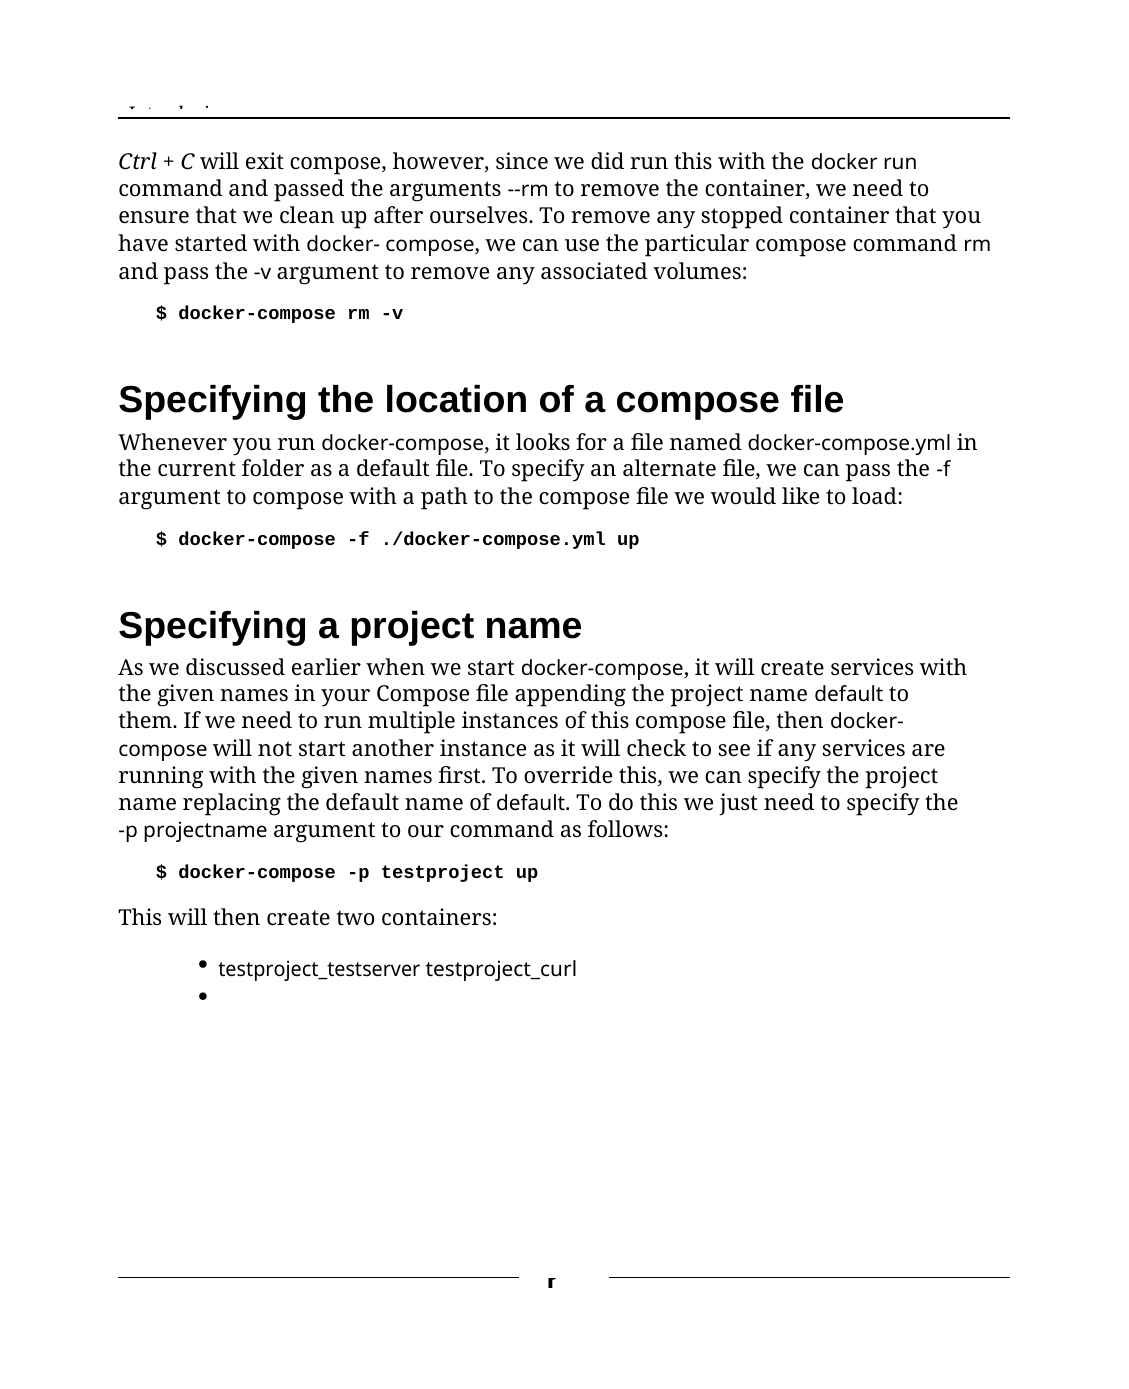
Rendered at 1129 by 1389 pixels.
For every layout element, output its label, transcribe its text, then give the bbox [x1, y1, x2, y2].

text $ docker-compose -f ./docker-compose.yml up [156, 529, 1022, 551]
text As we discussed earlier when we start docker-compose, it will create services with the given names in your Compose file appending the project name default to them. If we need to run multiple instances of this compose file, then docker-compose will not start another instance as it will check to see if any services are running with the given names first. To override this, we can specify the project name replacing the default name of default. To do this we just need to specify the -p projectname argument to our command as follows: [118, 654, 969, 844]
text $ docker-compose -p testproject up [156, 863, 1022, 884]
subtitle Specifying a project name [118, 603, 1022, 646]
text testproject_testserver testproject_curl [218, 954, 679, 982]
text This will then create two containers: [118, 902, 1022, 931]
subtitle Specifying the location of a compose file [118, 377, 1022, 420]
text Ctrl + C will exit compose, however, since we did run this with the docker run command and passed the arguments --rm to remove the container, we need to ensure that we clean up after ourselves. To remove any stopped container that you have started with docker- compose, we can use the particular compose command rm and pass the -v argument to remove any associated volumes: [118, 147, 1000, 286]
text $ docker-compose rm -v [156, 304, 1022, 325]
text Whenever you run docker-compose, it looks for a file named docker-compose.yml in the current folder as a default file. To specify an alternate file, we can pass the -f argument to compose with a path to the compose file we would like to load: [118, 428, 999, 511]
